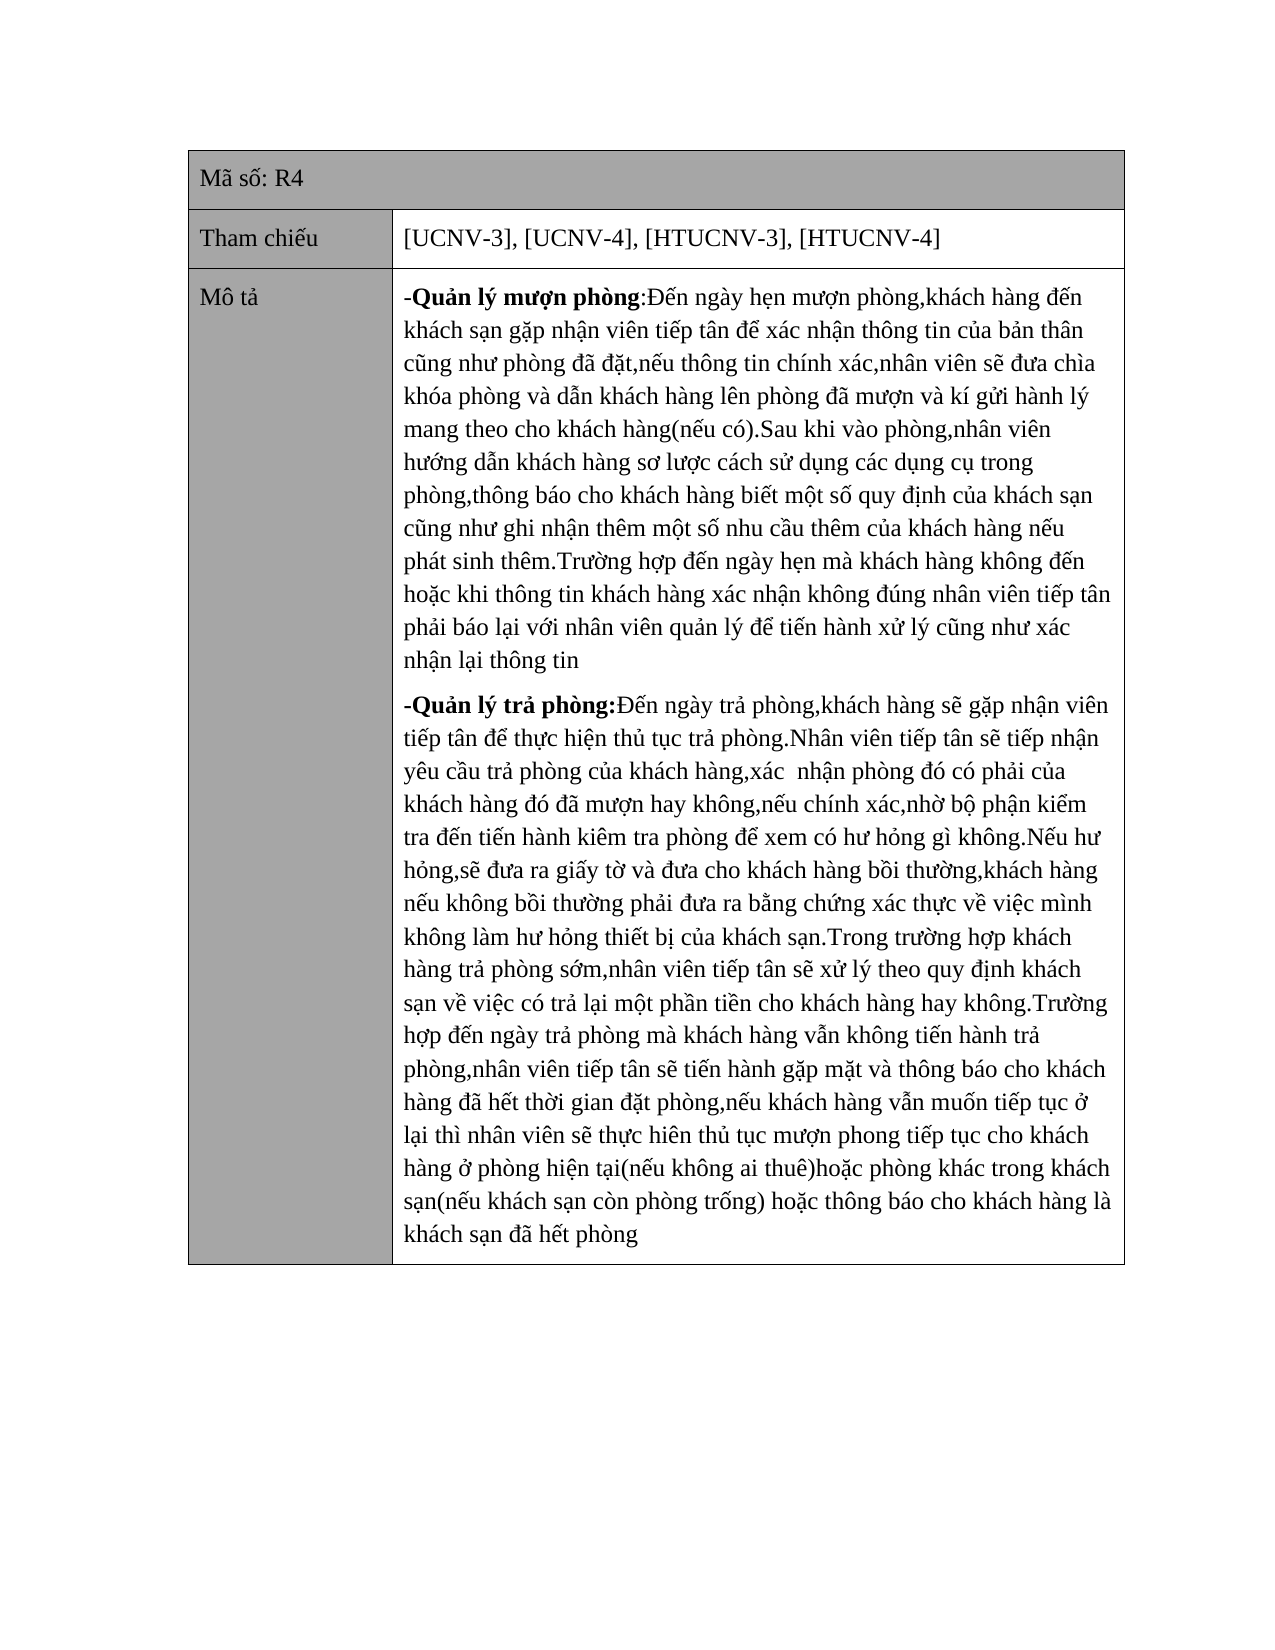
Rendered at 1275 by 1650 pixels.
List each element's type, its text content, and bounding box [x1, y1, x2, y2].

table_cell Tham chiếu [189, 210, 392, 268]
table_cell [UCNV-3], [UCNV-4], [HTUCNV-3], [HTUCNV-4] [393, 210, 1124, 268]
table_header Mã số: R4 [189, 151, 1124, 209]
table_cell Mô tả [189, 269, 392, 1264]
table_cell -Quản lý mượn phòng:Đến ngày hẹn mượn phòng,khách hàng đến khách sạn gặp nhận viên tiếp tân để xác nhận thông tin của bản thân cũng như phòng đã đặt,nếu thông tin chính xác,nhân viên sẽ đưa chìa khóa phòng và dẫn khách hàng lên phòng đã mượn và kí gửi hành lý mang theo cho khách hàng(nếu có).Sau khi vào phòng,nhân viên hướng dẫn khách hàng sơ lược cách sử dụng các dụng cụ trong phòng,thông báo cho khách hàng biết một số quy định của khách sạn cũng như ghi nhận thêm một số nhu cầu thêm của khách hàng nếu phát sinh thêm.Trường hợp đến ngày hẹn mà khách hàng không đến hoặc khi thông tin khách hàng xác nhận không đúng nhân viên tiếp tân phải báo lại với nhân viên quản lý để tiến hành xử lý cũng như xác nhận lại thông tin -Quản lý trả phòng:Đến ngày trả phòng,khách hàng sẽ gặp nhận viên tiếp tân để thực hiện thủ tục trả phòng.Nhân viên tiếp tân sẽ tiếp nhận yêu cầu trả phòng của khách hàng,xác nhận phòng đó có phải của khách hàng đó đã mượn hay không,nếu chính xác,nhờ bộ phận kiểm tra đến tiến hành kiêm tra phòng để xem có hư hỏng gì không.Nếu hư hỏng,sẽ đưa ra giấy tờ và đưa cho khách hàng bồi thường,khách hàng nếu không bồi thường phải đưa ra bằng chứng xác thực về việc mình không làm hư hỏng thiết bị của khách sạn.Trong trường hợp khách hàng trả phòng sớm,nhân viên tiếp tân sẽ xử lý theo quy định khách sạn về việc có trả lại một phần tiền cho khách hàng hay không.Trường hợp đến ngày trả phòng mà khách hàng vẫn không tiến hành trả phòng,nhân viên tiếp tân sẽ tiến hành gặp mặt và thông báo cho khách hàng đã hết thời gian đặt phòng,nếu khách hàng vẫn muốn tiếp tục ở lại thì nhân viên sẽ thực hiên thủ tục mượn phong tiếp tục cho khách hàng ở phòng hiện tại(nếu không ai thuê)hoặc phòng khác trong khách sạn(nếu khách sạn còn phòng trống) hoặc thông báo cho khách hàng là khách sạn đã hết phòng [393, 269, 1124, 1264]
